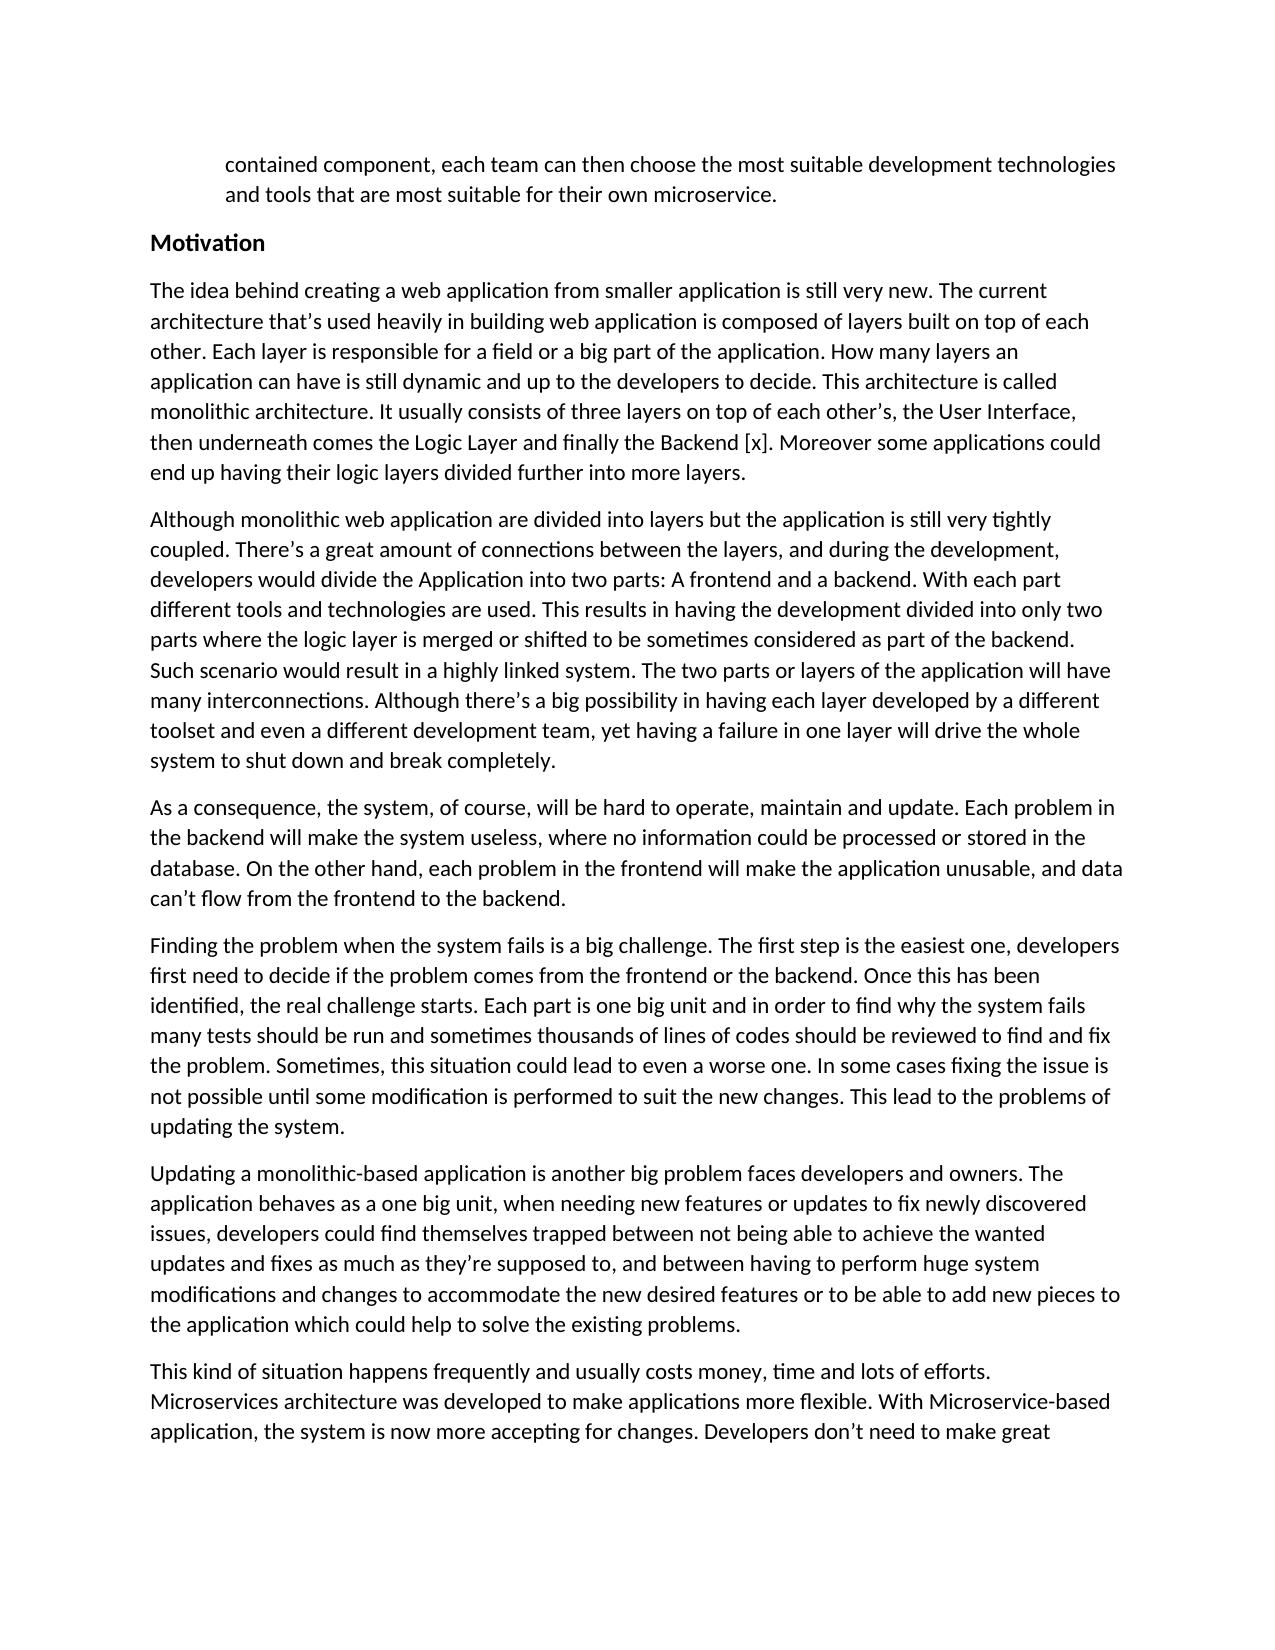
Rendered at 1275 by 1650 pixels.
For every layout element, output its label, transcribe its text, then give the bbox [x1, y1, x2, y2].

text The idea behind creating a web application from smaller application is still very new. The current architecture that’s used heavily in building web application is composed of layers built on top of each other. Each layer is responsible for a field or a big part of the application. How many layers an application can have is still dynamic and up to the developers to decide. This architecture is called monolithic architecture. It usually consists of three layers on top of each other’s, the User Interface, then underneath comes the Logic Layer and finally the Backend [x]. Moreover some applications could end up having their logic layers divided further into more layers. [150, 277, 1125, 486]
text Motivation [150, 227, 1125, 258]
text Although monolithic web application are divided into layers but the application is still very tightly coupled. There’s a great amount of connections between the layers, and during the development, developers would divide the Application into two parts: A frontend and a backend. With each part different tools and technologies are used. This results in having the development divided into only two parts where the logic layer is merged or shifted to be sometimes considered as part of the backend. Such scenario would result in a highly linked system. The two parts or layers of the application will have many interconnections. Although there’s a big possibility in having each layer developed by a different toolset and even a different development team, yet having a failure in one layer will drive the whole system to shut down and break completely. [150, 505, 1125, 774]
text Updating a monolithic-based application is another big problem faces developers and owners. The application behaves as a one big unit, when needing new features or updates to fix newly discovered issues, developers could find themselves trapped between not being able to achieve the wanted updates and fixes as much as they’re supposed to, and between having to perform huge system modifications and changes to accommodate the new desired features or to be able to add new pieces to the application which could help to solve the existing problems. [150, 1159, 1125, 1338]
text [150, 1357, 1125, 1445]
text Finding the problem when the system fails is a big challenge. The first step is the easiest one, developers first need to decide if the problem comes from the frontend or the backend. Once this has been identified, the real challenge starts. Each part is one big unit and in order to find why the system fails many tests should be run and sometimes thousands of lines of codes should be reviewed to find and fix the problem. Sometimes, this situation could lead to even a worse one. In some cases fixing the issue is not possible until some modification is performed to suit the new changes. This lead to the problems of updating the system. [150, 931, 1125, 1140]
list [187, 150, 1125, 208]
text As a consequence, the system, of course, will be hard to operate, maintain and update. Each problem in the backend will make the system useless, where no information could be processed or stored in the database. On the other hand, each problem in the frontend will make the application unusable, and data can’t flow from the frontend to the backend. [150, 793, 1125, 912]
